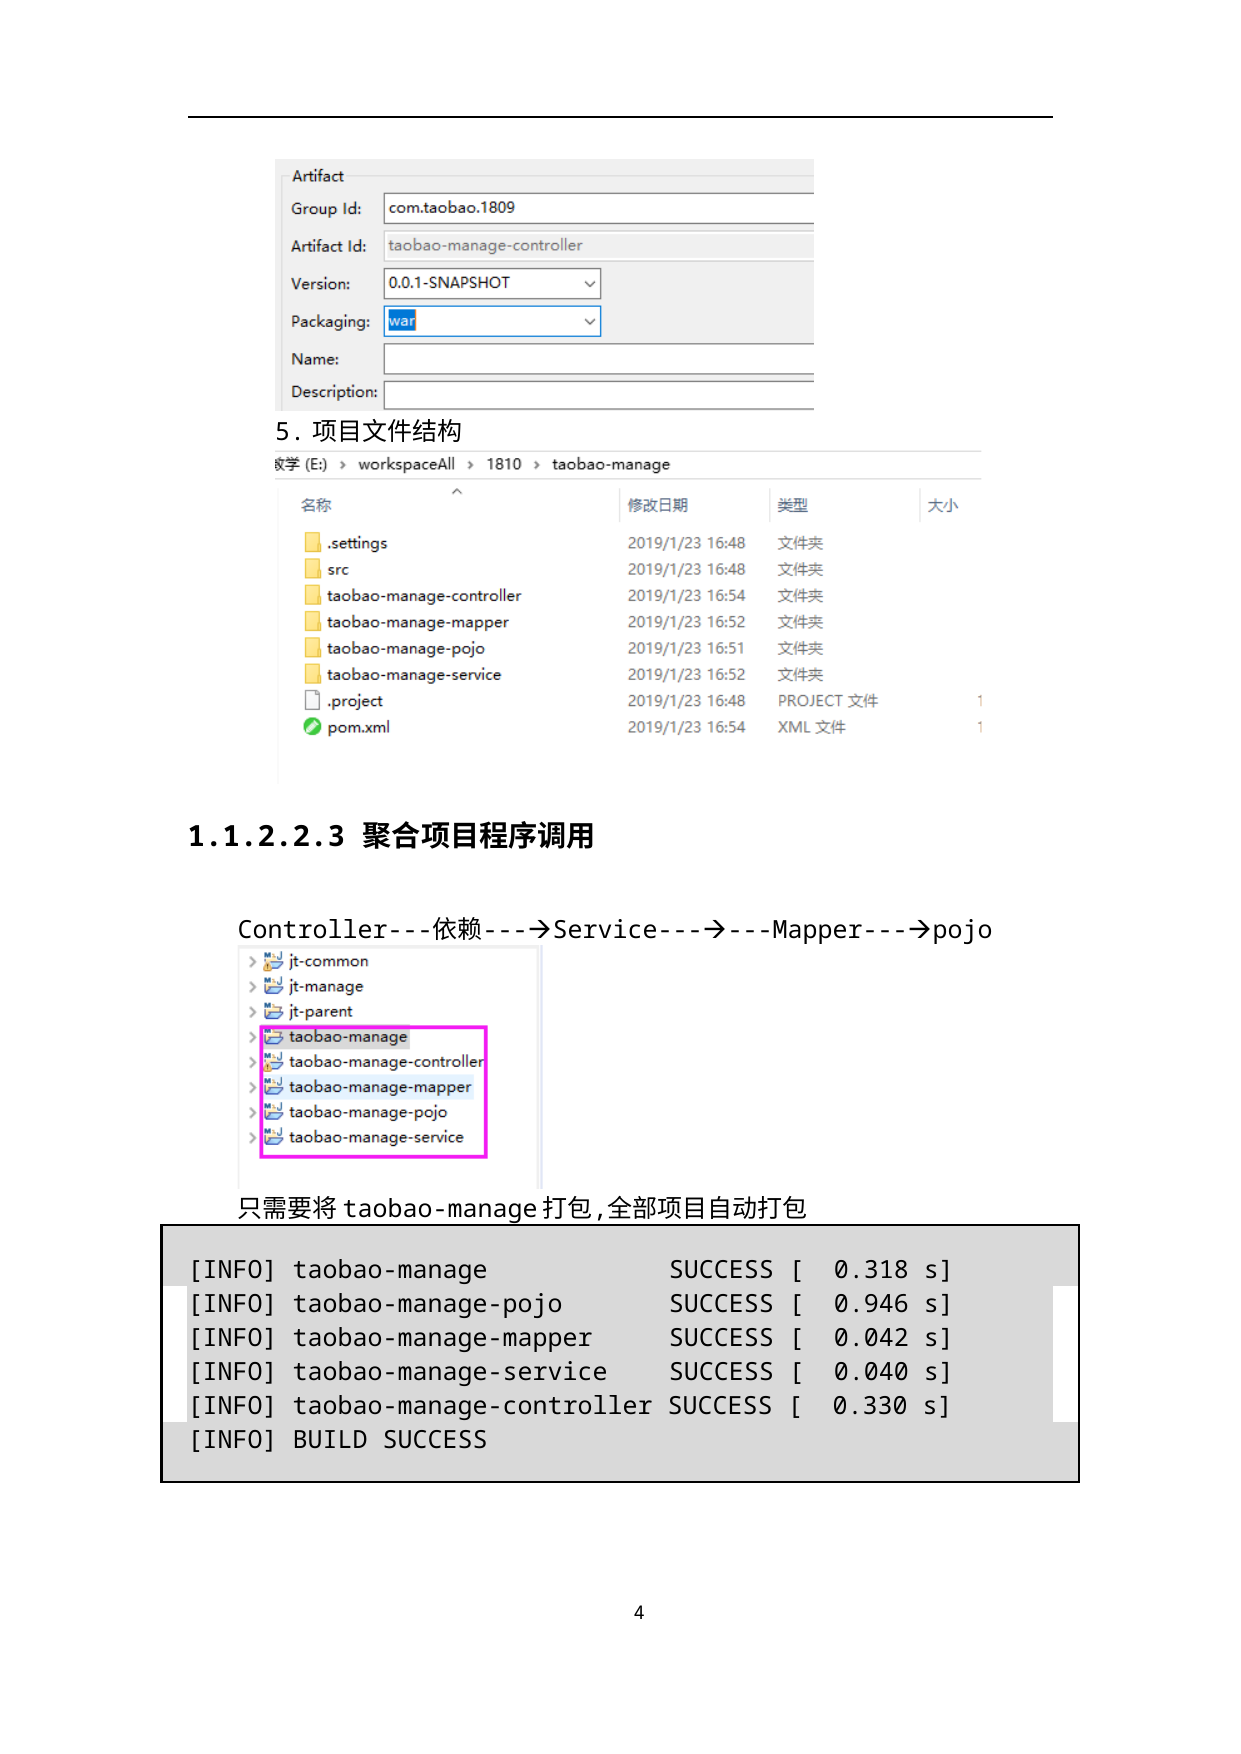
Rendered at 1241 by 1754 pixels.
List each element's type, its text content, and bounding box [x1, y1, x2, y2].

text [INFO] taobao-manage-mapper SUCCESS [ 0.042 s] [187, 1319, 1053, 1354]
subtitle 聚合项目程序调用 [187, 813, 1053, 855]
picture [237, 945, 543, 1189]
text [INFO] BUILD SUCCESS [163, 1395, 1078, 1481]
text 只需要将taobao-manage打包,全部项目自动打包 [187, 1188, 1053, 1224]
list 项目文件结构 [275, 411, 1053, 447]
text [INFO] taobao-manage SUCCESS [ 0.318 s] [163, 1226, 1078, 1286]
text [INFO] taobao-manage-pojo SUCCESS [ 0.946 s] [187, 1286, 1053, 1319]
picture [275, 447, 982, 784]
text [INFO] taobao-manage-service SUCCESS [ 0.040 s] [187, 1354, 1053, 1388]
picture [275, 159, 814, 411]
text Controller---依赖---Service------Mapper---pojo [187, 909, 1053, 946]
